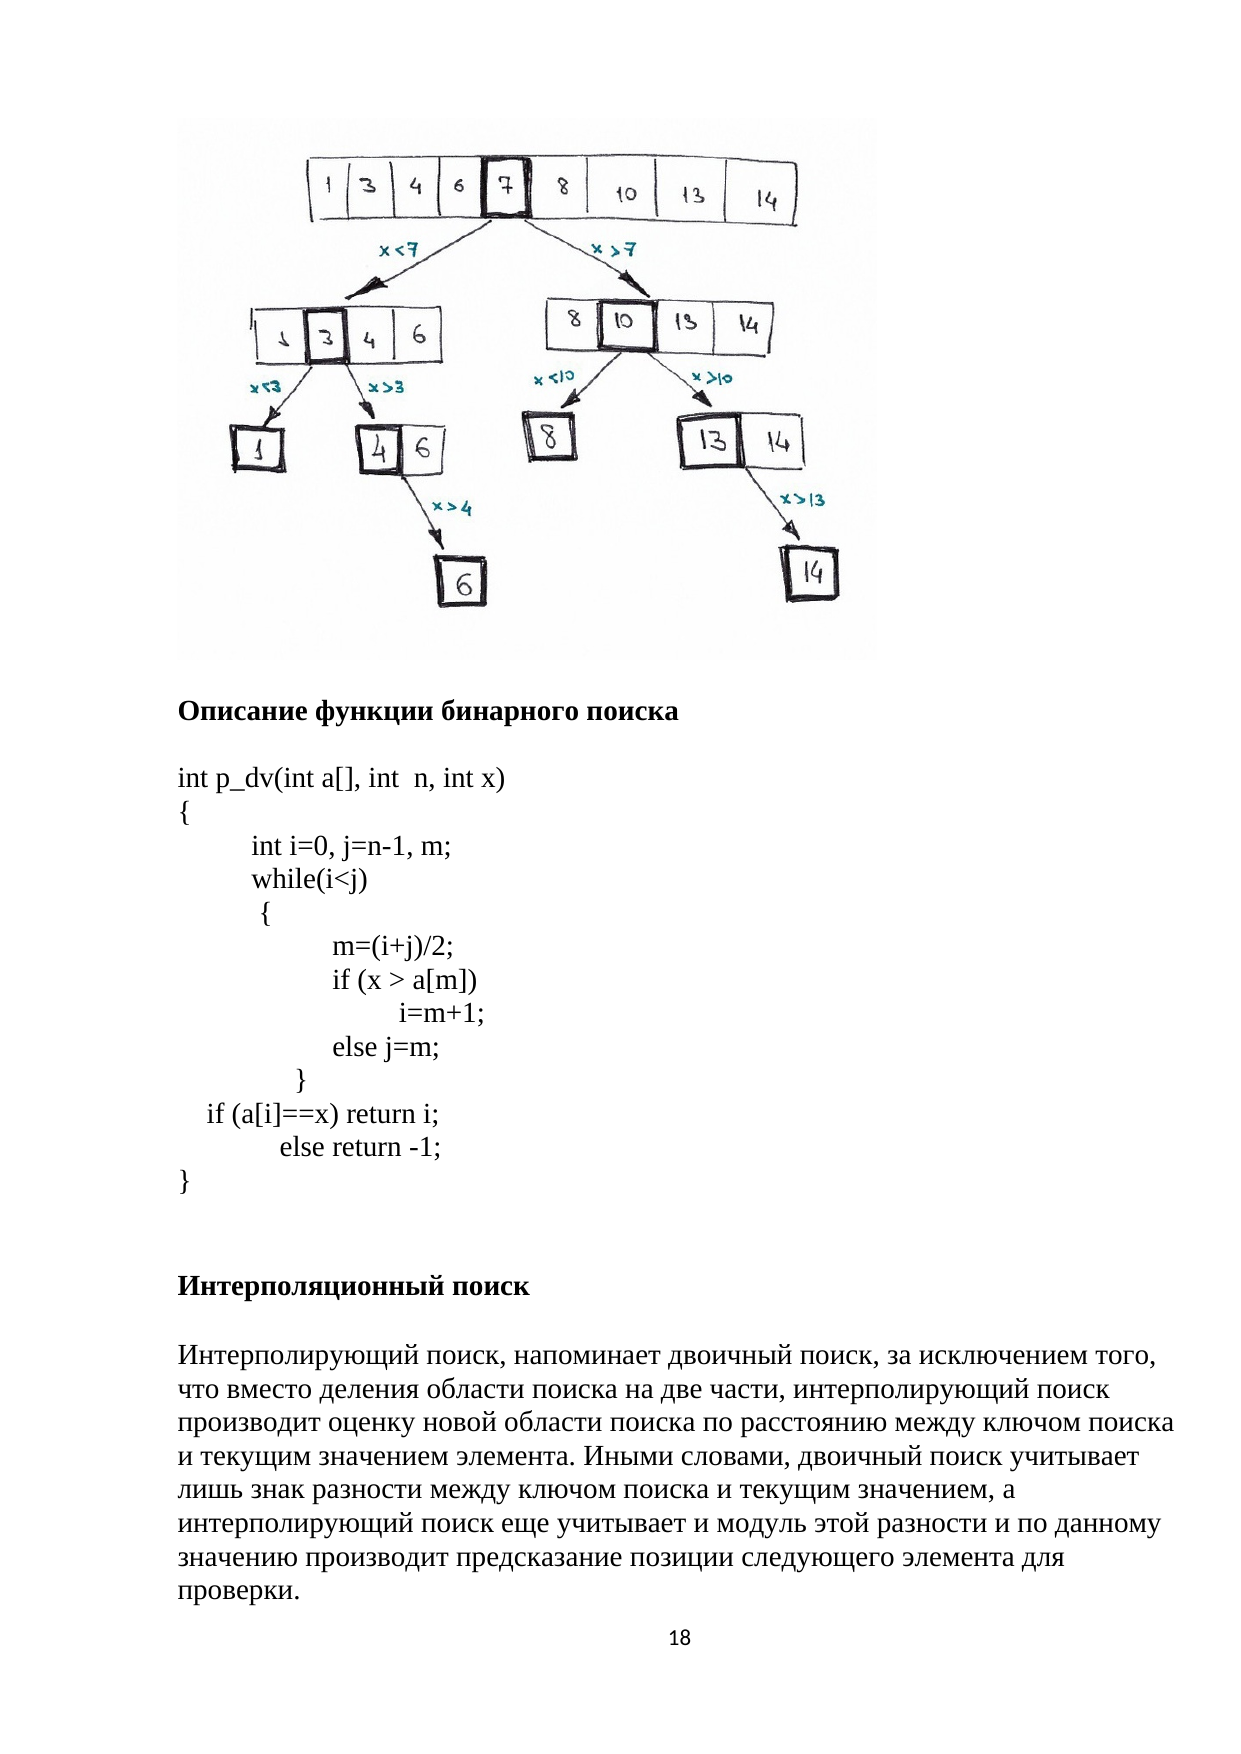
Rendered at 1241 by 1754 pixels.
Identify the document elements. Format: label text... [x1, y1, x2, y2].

text int p_dv(int a[], int n, int x) [177, 761, 1181, 794]
text if (x > a[m]) [177, 962, 1181, 995]
text if (a[i]==x) return i; [177, 1096, 1181, 1129]
text m=(i+j)/2; [177, 928, 1181, 962]
text } [177, 1062, 1181, 1096]
text while(i<j) [177, 861, 1181, 895]
text Интерполирующий поиск, напоминает двоичный поиск, за исключением того, что вместо деления области поиска на две части, интерполирующий поиск производит оценку новой области поиска по расстоянию между ключом поиска и текущим значением элемента. Иными словами, двоичный поиск учитывает лишь знак разности между ключом поиска и текущим значением, а интерполирующий поиск еще учитывает и модуль этой разности и по данному значению производит предсказание позиции следующего элемента для проверки. [177, 1337, 1181, 1606]
text Описание функции бинарного поиска [177, 693, 1181, 727]
text { [177, 794, 1181, 828]
text { [177, 895, 1181, 928]
text int i=0, j=n-1, m; [177, 828, 1181, 861]
text else return -1; [177, 1129, 1181, 1163]
subtitle Интерполяционный поиск [177, 1268, 1181, 1301]
text i=m+1; [177, 995, 1181, 1029]
picture [177, 118, 878, 660]
text } [177, 1163, 1181, 1197]
text else j=m; [177, 1029, 1181, 1062]
